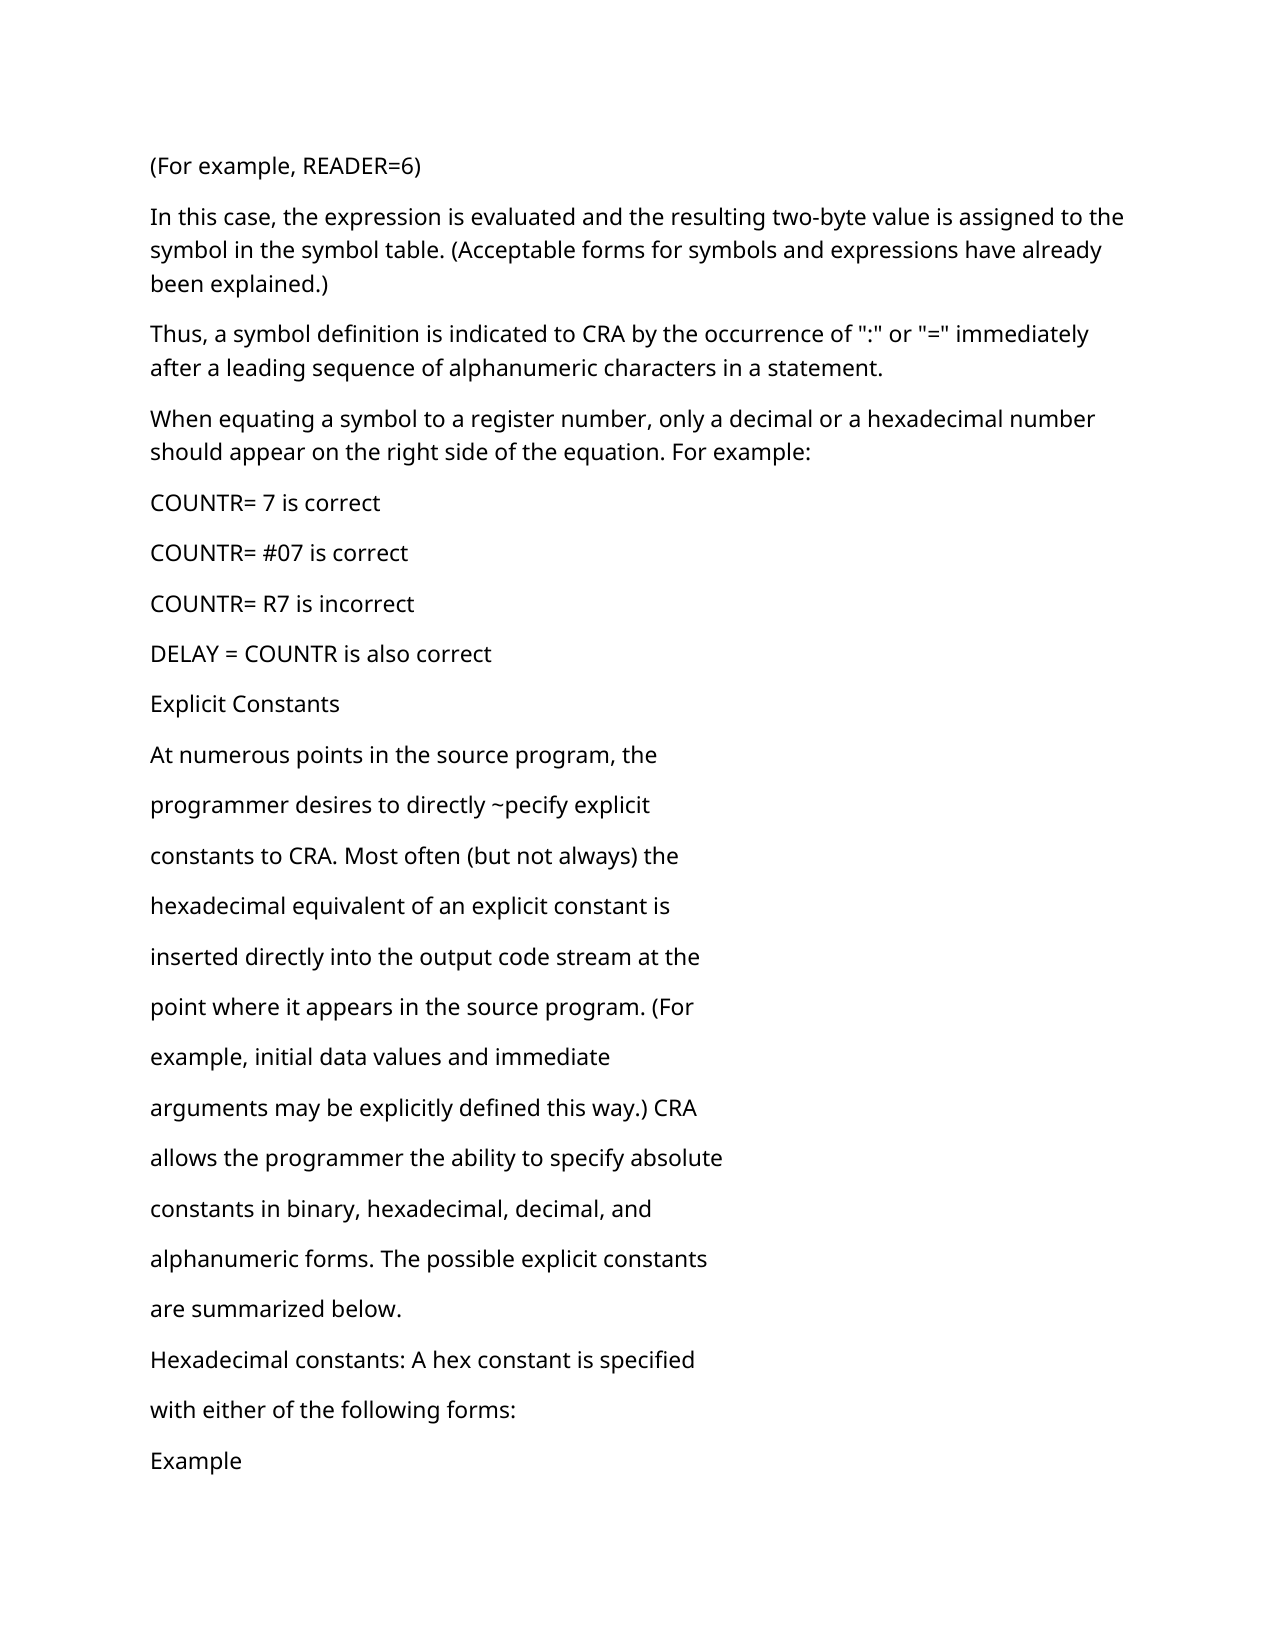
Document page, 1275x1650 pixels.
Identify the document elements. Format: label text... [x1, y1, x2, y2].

text Example [150, 1444, 1125, 1476]
text In this case, the expression is evaluated and the resulting two-byte value is assigned to the symbol in the symbol table. (Acceptable forms for symbols and expressions have already been explained.) [150, 200, 1125, 299]
text with either of the following forms: [150, 1394, 1125, 1425]
text Explicit Constants [150, 688, 1125, 719]
text At numerous points in the source program, the [150, 739, 1125, 770]
text DELAY = COUNTR is also correct [150, 638, 1125, 669]
text arguments may be explicitly defined this way.) CRA [150, 1092, 1125, 1123]
text COUNTR= #07 is correct [150, 537, 1125, 568]
text Thus, a symbol definition is indicated to CRA by the occurrence of ":" or "=" immediately after a leading sequence of alphanumeric characters in a statement. [150, 318, 1125, 383]
text alphanumeric forms. The possible explicit constants [150, 1243, 1125, 1274]
text inserted directly into the output code stream at the [150, 940, 1125, 972]
text (For example, READER=6) [150, 150, 1125, 181]
text example, initial data values and immediate [150, 1041, 1125, 1072]
text When equating a symbol to a register number, only a decimal or a hexadecimal number should appear on the right side of the equation. For example: [150, 402, 1125, 467]
text COUNTR= 7 is correct [150, 487, 1125, 518]
text constants to CRA. Most often (but not always) the [150, 839, 1125, 871]
text Hexadecimal constants: A hex constant is specified [150, 1344, 1125, 1375]
text constants in binary, hexadecimal, decimal, and [150, 1192, 1125, 1224]
text point where it appears in the source program. (For [150, 991, 1125, 1022]
text hexadecimal equivalent of an explicit constant is [150, 890, 1125, 921]
text allows the programmer the ability to specify absolute [150, 1142, 1125, 1173]
text COUNTR= R7 is incorrect [150, 587, 1125, 619]
text programmer desires to directly ~pecify explicit [150, 789, 1125, 820]
text are summarized below. [150, 1293, 1125, 1324]
